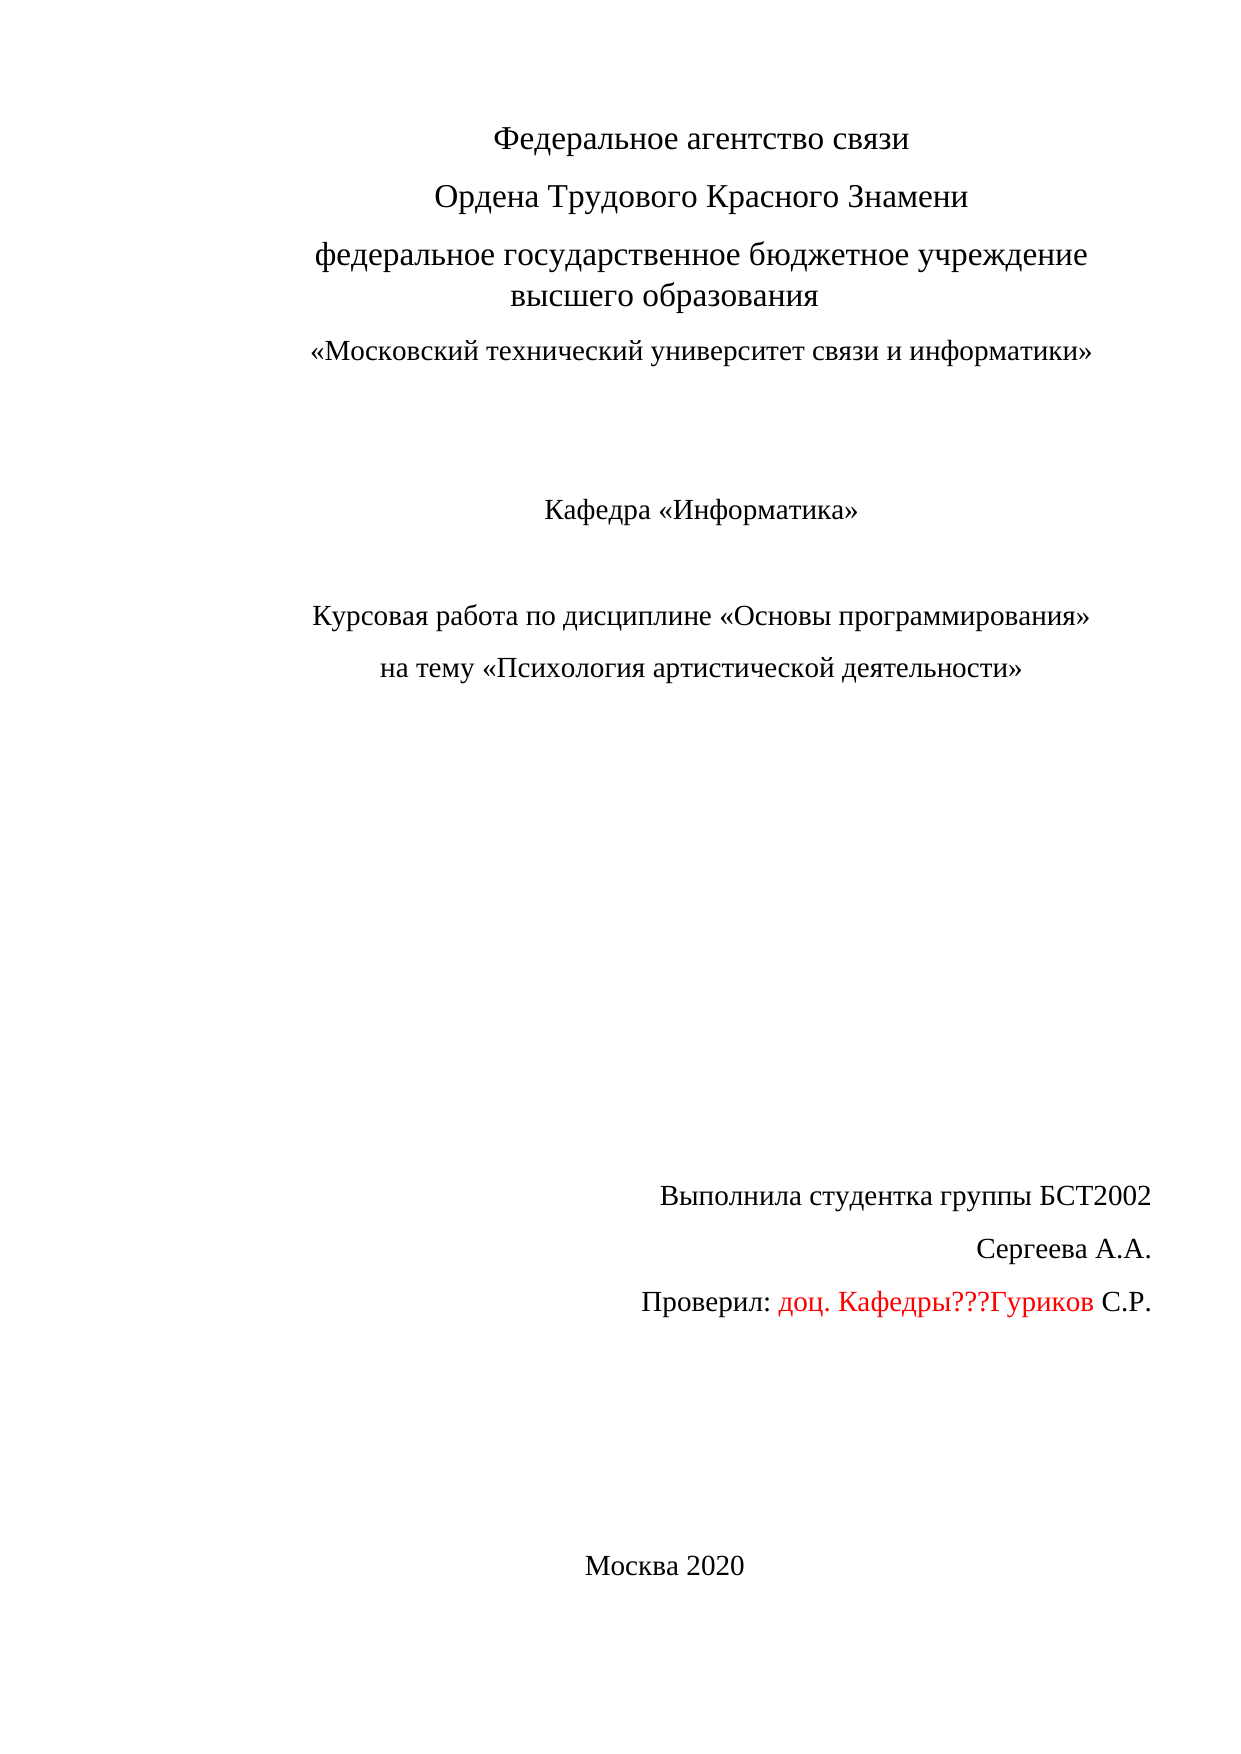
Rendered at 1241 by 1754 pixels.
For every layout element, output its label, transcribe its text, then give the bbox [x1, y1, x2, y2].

text Курсовая работа по дисциплине «Основы программирования» [177, 598, 1152, 631]
text на тему «Психология артистической деятельности» [177, 650, 1152, 684]
text Федеральное агентство связи [177, 118, 1152, 156]
text Сергеева А.А. [177, 1231, 1152, 1265]
text Ордена Трудового Красного Знамени [177, 176, 1152, 214]
text «Московский технический университет связи и информатики» [177, 333, 1152, 367]
text Кафедра «Информатика» [177, 492, 1152, 526]
text Выполнила студентка группы БСТ2002 [177, 1178, 1152, 1212]
text Проверил: доц. Кафедры???Гуриков С.Р. [177, 1284, 1152, 1318]
text Москва 2020 [177, 1548, 1152, 1582]
text федеральное государственное бюджетное учреждение высшего образования [177, 234, 1152, 314]
